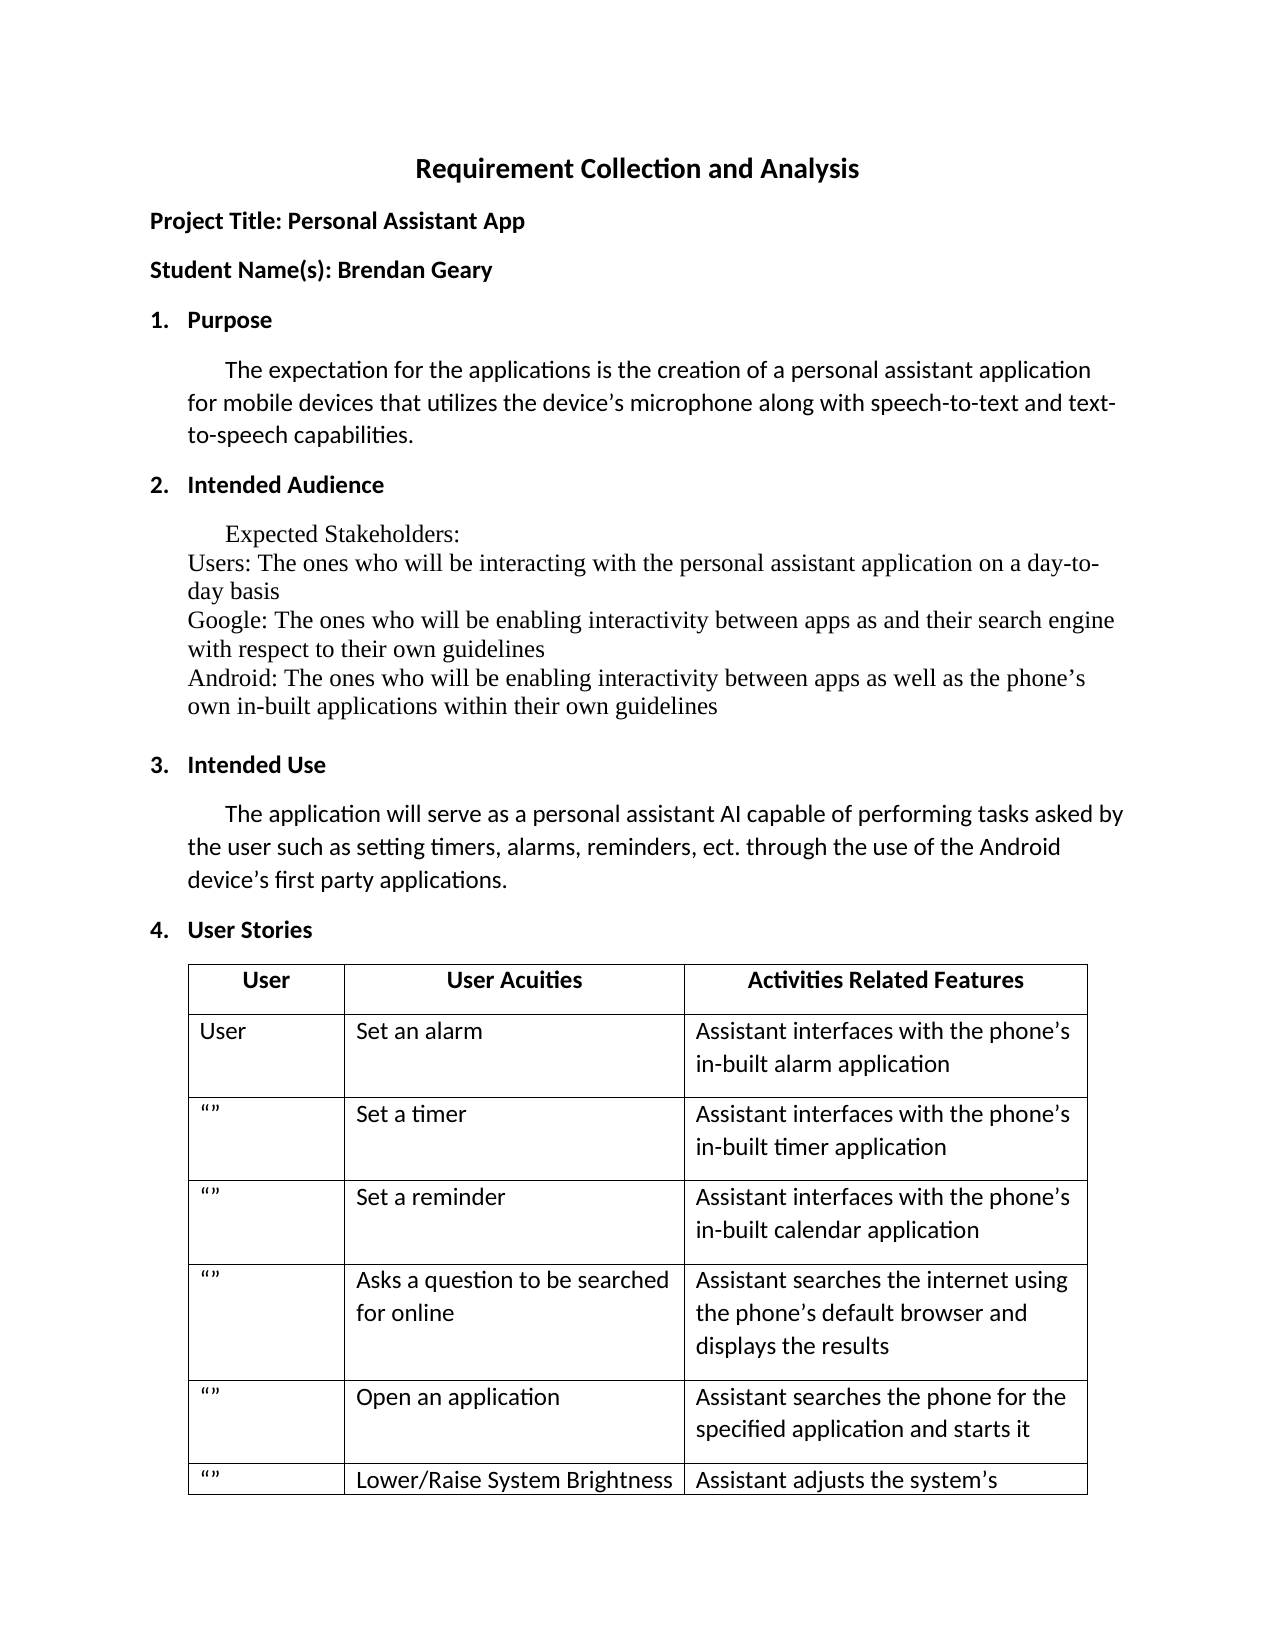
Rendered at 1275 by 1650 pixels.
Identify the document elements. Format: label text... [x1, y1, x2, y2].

text Android: The ones who will be enabling interactivity between apps as well as the phone’s own in-built applications within their own guidelines [187, 663, 1125, 720]
text The expectation for the applications is the creation of a personal assistant application for mobile devices that utilizes the device’s microphone along with speech-to-text and text-to-speech capabilities. [187, 354, 1125, 450]
table_cell Assistant interfaces with the phone’s in-built alarm application [685, 1015, 1087, 1097]
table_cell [685, 1464, 1087, 1494]
table_cell Assistant searches the phone for the specified application and starts it [685, 1381, 1087, 1463]
table_cell Asks a question to be searched for online [345, 1265, 684, 1379]
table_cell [345, 1464, 684, 1494]
table_cell Assistant interfaces with the phone’s in-built calendar application [685, 1181, 1087, 1263]
table_cell “” [189, 1098, 344, 1180]
text Expected Stakeholders: [225, 519, 1125, 548]
text Google: The ones who will be enabling interactivity between apps as and their search engine with respect to their own guidelines [187, 605, 1125, 663]
text Student Name(s): Brendan Geary [150, 255, 1125, 285]
table_cell Assistant interfaces with the phone’s in-built timer application [685, 1098, 1087, 1180]
table_cell “” [189, 1181, 344, 1263]
table_cell User [189, 1015, 344, 1097]
text Requirement Collection and Analysis [150, 150, 1125, 186]
list Purpose [150, 304, 1125, 335]
list Intended Audience [150, 469, 1125, 500]
table_cell “” [189, 1464, 344, 1494]
table_cell Set an alarm [345, 1015, 684, 1097]
list Intended Use [150, 749, 1125, 779]
text Project Title: Personal Assistant App [150, 205, 1125, 236]
table_header User [189, 965, 344, 1014]
table_cell Set a timer [345, 1098, 684, 1180]
table_cell “” [189, 1381, 344, 1463]
table_cell Open an application [345, 1381, 684, 1463]
table_header Activities Related Features [685, 965, 1087, 1014]
table_cell “” [189, 1265, 344, 1379]
text Users: The ones who will be interacting with the personal assistant application on a day-to-day basis [187, 548, 1125, 605]
table_cell Set a reminder [345, 1181, 684, 1263]
text The application will serve as a personal assistant AI capable of performing tasks asked by the user such as setting timers, alarms, reminders, ect. through the use of the Android device’s first party applications. [187, 798, 1125, 895]
table_cell Assistant searches the internet using the phone’s default browser and displays the results [685, 1265, 1087, 1379]
table_header User Acuities [345, 965, 684, 1014]
list User Stories [150, 914, 1125, 944]
